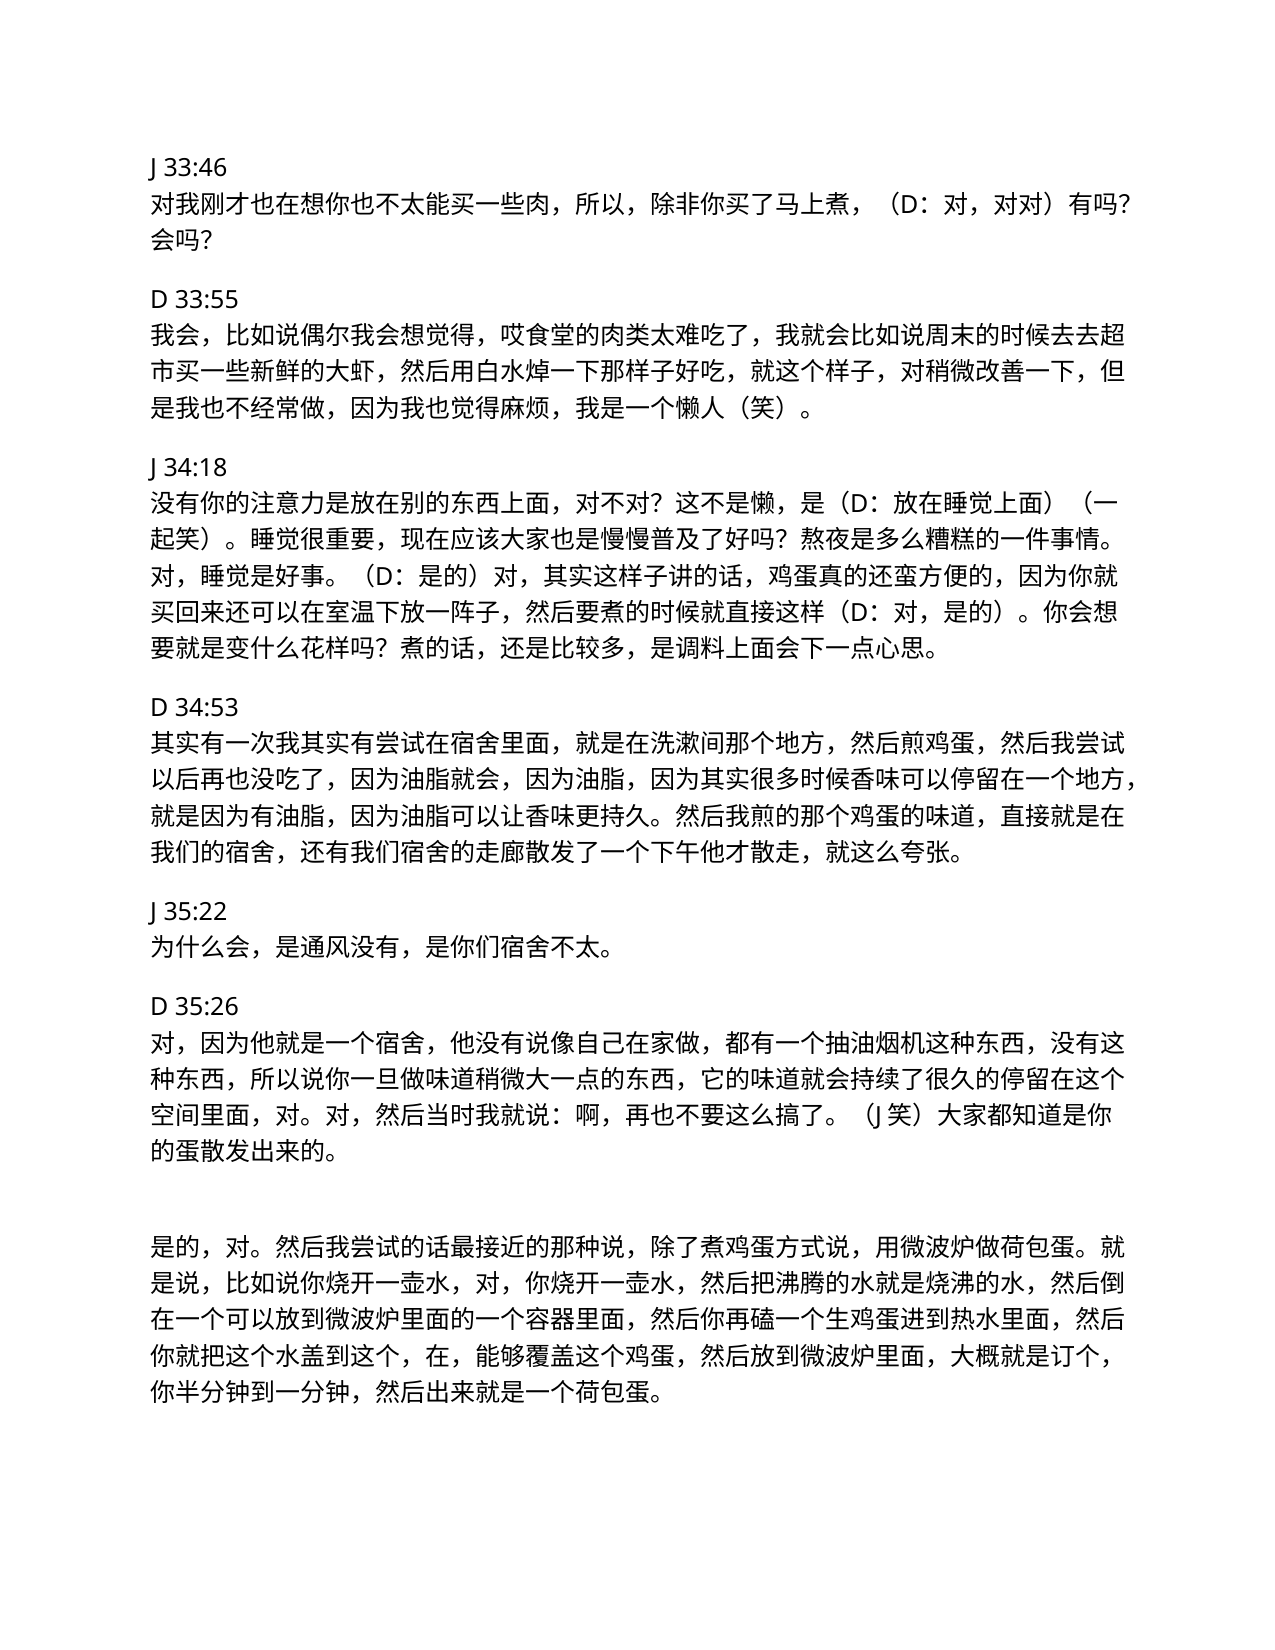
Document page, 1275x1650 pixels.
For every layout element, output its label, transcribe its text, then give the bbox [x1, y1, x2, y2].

text D 33:55 我会，比如说偶尔我会想觉得，哎食堂的肉类太难吃了，我就会比如说周末的时候去去超市买一些新鲜的大虾，然后用白水焯一下那样子好吃，就这个样子，对稍微改善一下，但是我也不经常做，因为我也觉得麻烦，我是一个懒人（笑）。 [150, 282, 1125, 424]
text J 35:22 为什么会，是通风没有，是你们宿舍不太。 [150, 894, 1125, 964]
text J 33:46 对我刚才也在想你也不太能买一些肉，所以，除非你买了马上煮，（D：对，对对）有吗？会吗？ [150, 150, 1125, 257]
text 是的，对。然后我尝试的话最接近的那种说，除了煮鸡蛋方式说，用微波炉做荷包蛋。就是说，比如说你烧开一壶水，对，你烧开一壶水，然后把沸腾的水就是烧沸的水，然后倒在一个可以放到微波炉里面的一个容器里面，然后你再磕一个生鸡蛋进到热水里面，然后你就把这个水盖到这个，在，能够覆盖这个鸡蛋，然后放到微波炉里面，大概就是订个，你半分钟到一分钟，然后出来就是一个荷包蛋。 [150, 1193, 1125, 1408]
text D 34:53 其实有一次我其实有尝试在宿舍里面，就是在洗漱间那个地方，然后煎鸡蛋，然后我尝试以后再也没吃了，因为油脂就会，因为油脂，因为其实很多时候香味可以停留在一个地方，就是因为有油脂，因为油脂可以让香味更持久。然后我煎的那个鸡蛋的味道，直接就是在我们的宿舍，还有我们宿舍的走廊散发了一个下午他才散走，就这么夸张。 [150, 690, 1125, 869]
text D 35:26 对，因为他就是一个宿舍，他没有说像自己在家做，都有一个抽油烟机这种东西，没有这种东西，所以说你一旦做味道稍微大一点的东西，它的味道就会持续了很久的停留在这个空间里面，对。对，然后当时我就说：啊，再也不要这么搞了。（J笑）大家都知道是你的蛋散发出来的。 [150, 989, 1125, 1168]
text J 34:18 没有你的注意力是放在别的东西上面，对不对？这不是懒，是（D：放在睡觉上面）（一起笑）。睡觉很重要，现在应该大家也是慢慢普及了好吗？熬夜是多么糟糕的一件事情。对，睡觉是好事。（D：是的）对，其实这样子讲的话，鸡蛋真的还蛮方便的，因为你就买回来还可以在室温下放一阵子，然后要煮的时候就直接这样（D：对，是的）。你会想要就是变什么花样吗？煮的话，还是比较多，是调料上面会下一点心思。 [150, 449, 1125, 665]
